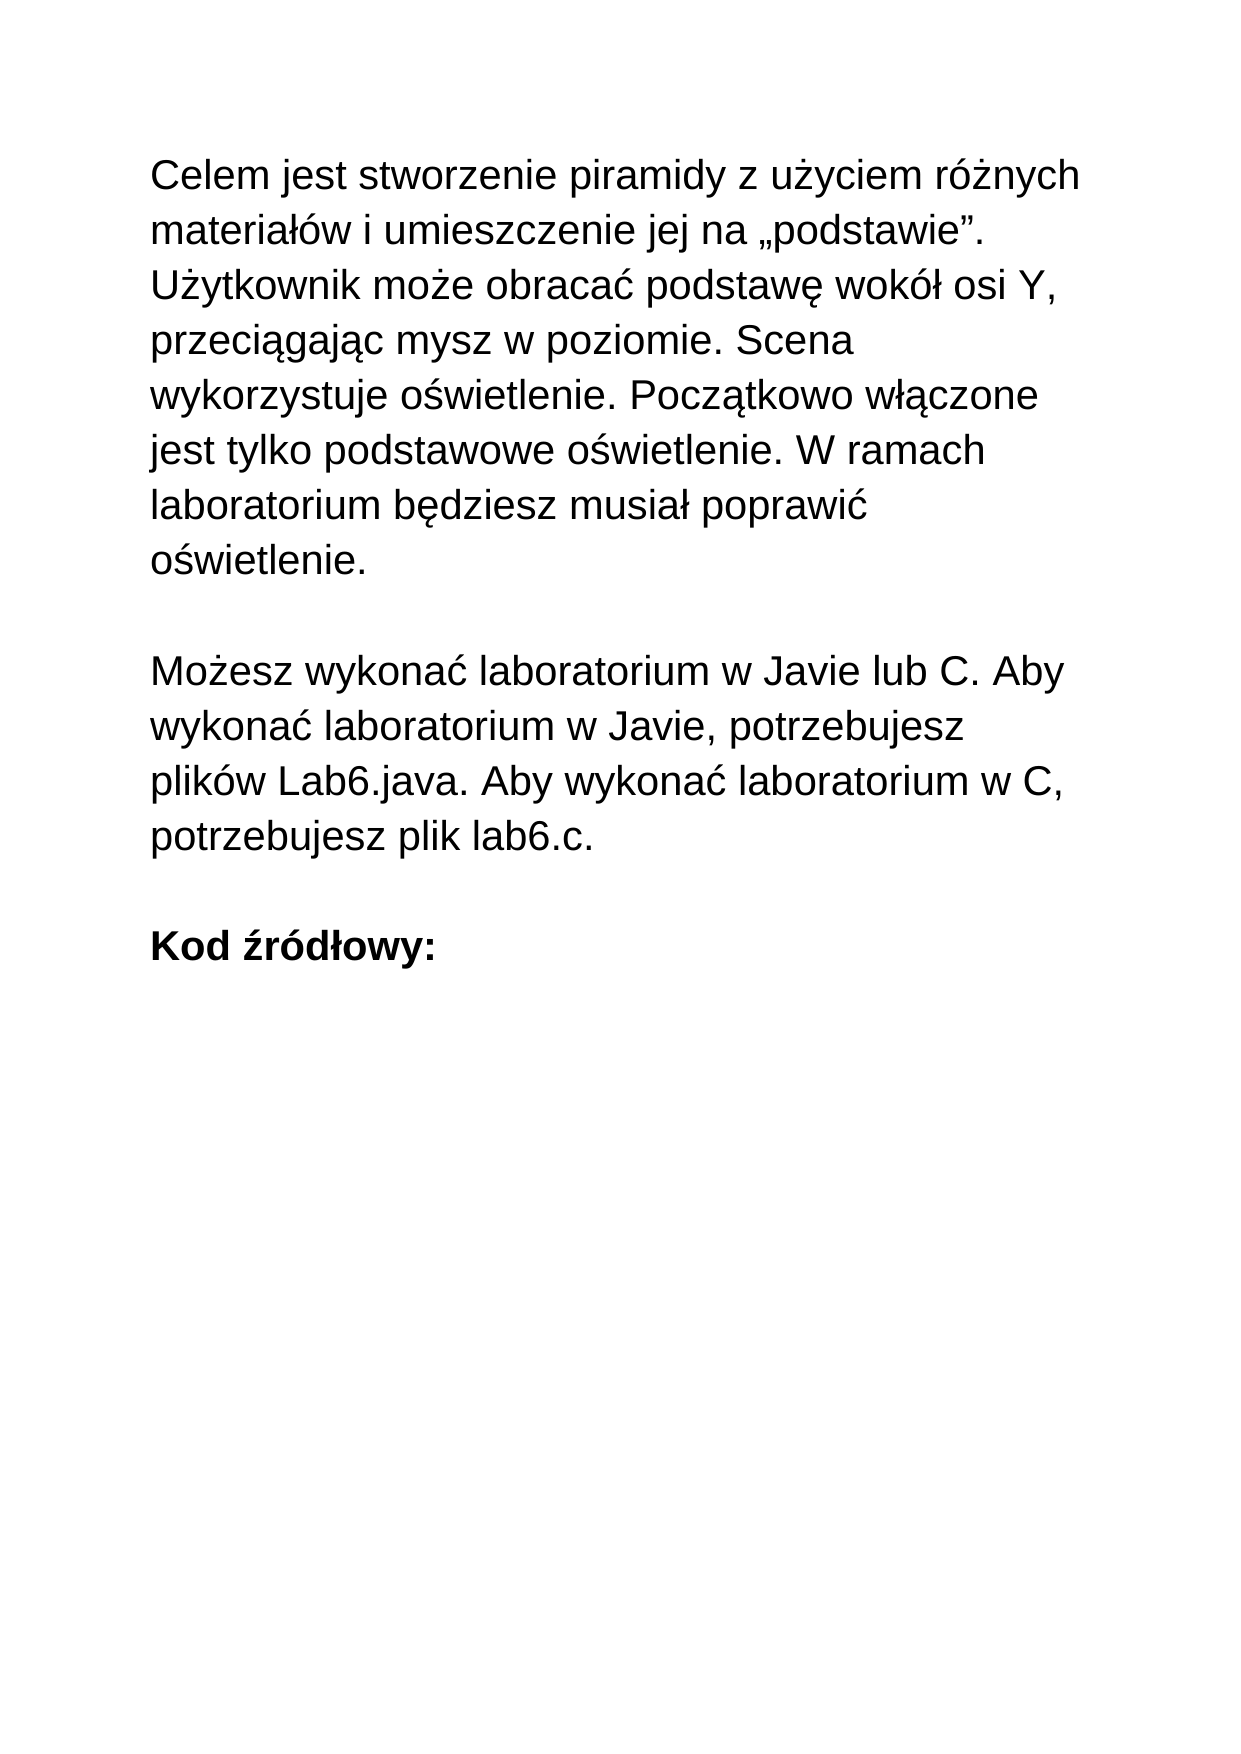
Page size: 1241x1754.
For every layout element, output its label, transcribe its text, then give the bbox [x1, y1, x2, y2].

text Kod źródłowy: [150, 921, 1090, 969]
text Możesz wykonać laboratorium w Javie lub C. Aby wykonać laboratorium w Javie, potrzebujesz plików Lab6.java. Aby wykonać laboratorium w C, potrzebujesz plik lab6.c. [150, 646, 1090, 859]
text Celem jest stworzenie piramidy z użyciem różnych materiałów i umieszczenie jej na „podstawie”. Użytkownik może obracać podstawę wokół osi Y, przeciągając mysz w poziomie. Scena wykorzystuje oświetlenie. Początkowo włączone jest tylko podstawowe oświetlenie. W ramach laboratorium będziesz musiał poprawić oświetlenie. [150, 150, 1090, 584]
